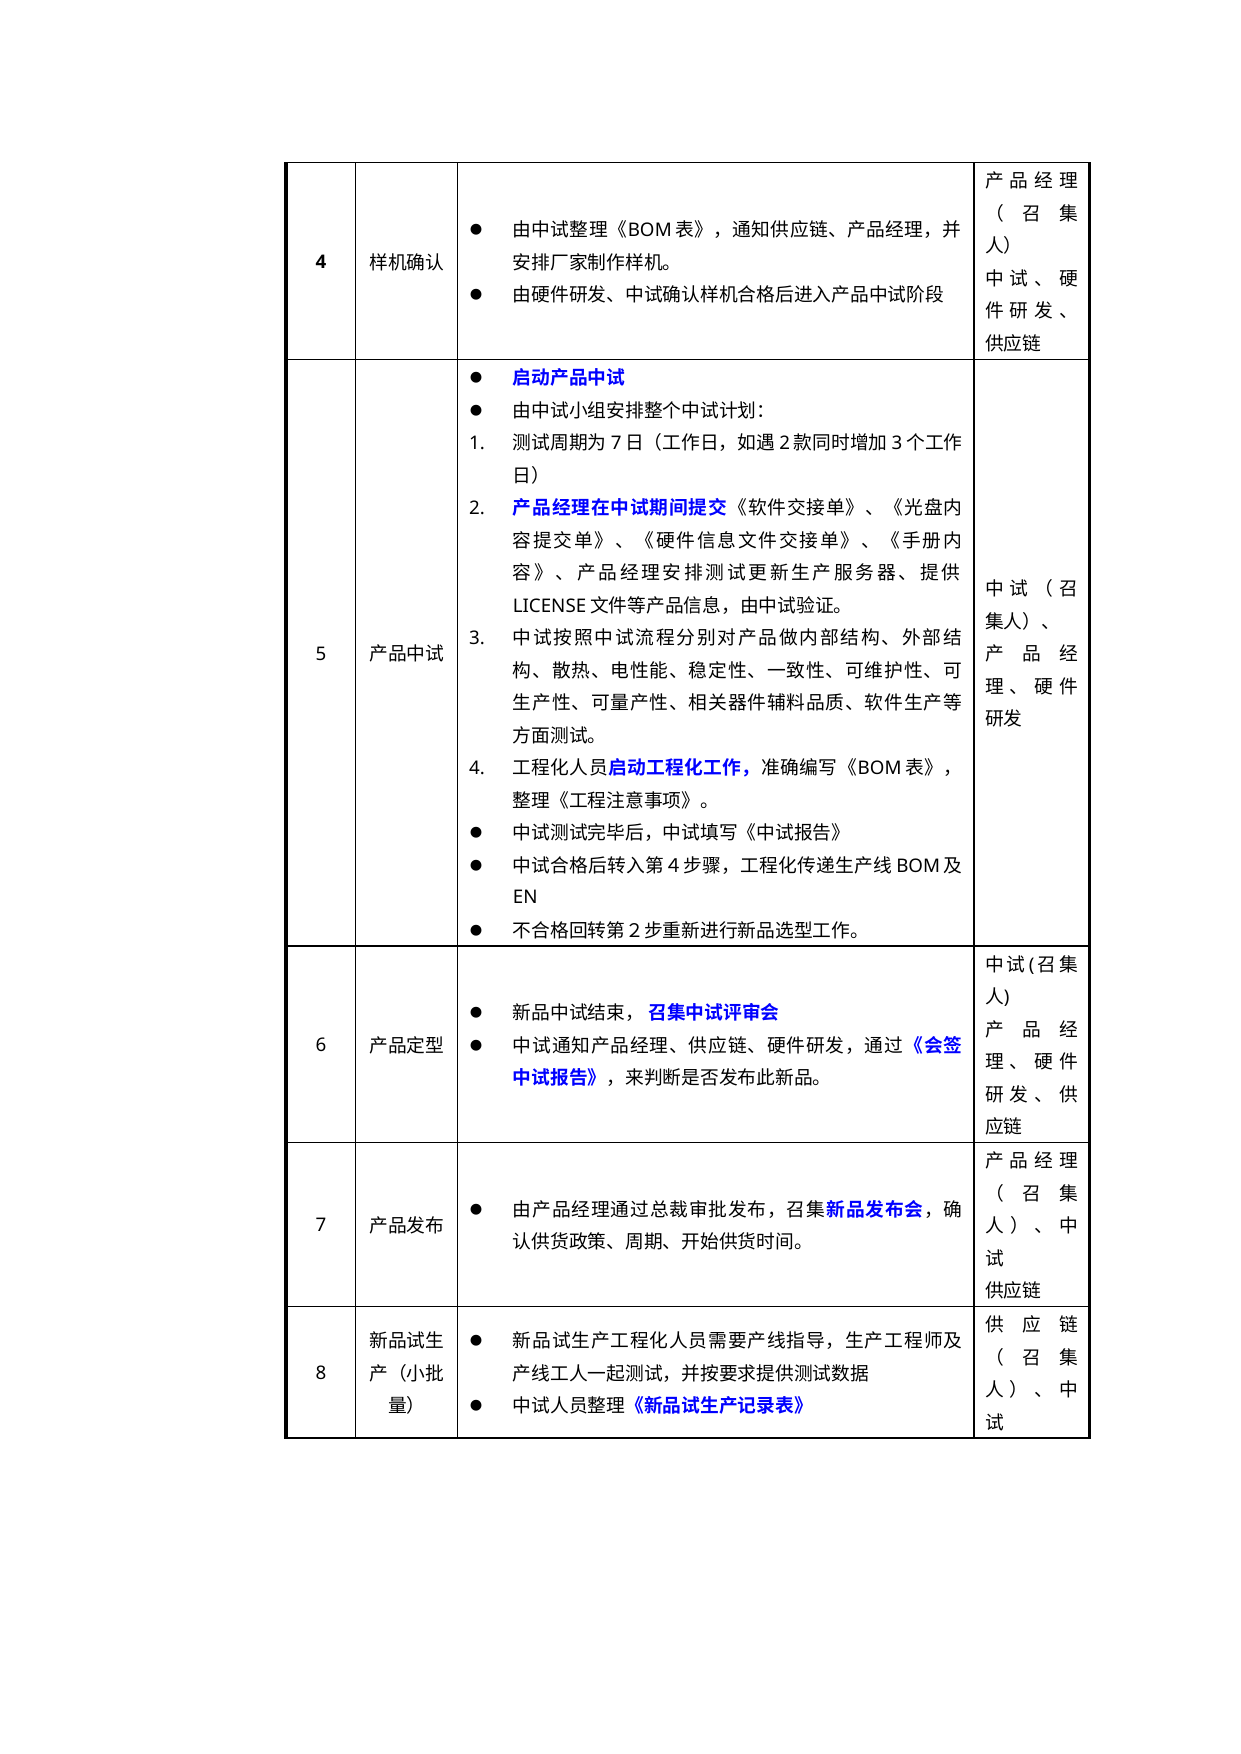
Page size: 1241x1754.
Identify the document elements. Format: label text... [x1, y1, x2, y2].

table_cell 新品试生产（小批量） [356, 1307, 457, 1437]
table_cell 产品经理（召集人）、中试 供应链 [975, 1143, 1088, 1306]
table_cell 由产品经理通过总裁审批发布，召集新品发布会，确认供货政策、周期、开始供货时间。 [458, 1143, 973, 1306]
table_cell 由中试整理《BOM表》，通知供应链、产品经理，并安排厂家制作样机。 由硬件研发、中试确认样机合格后进入产品中试阶段 [458, 163, 973, 358]
table_cell 7 [288, 1143, 355, 1306]
table_cell 中试（召集人）、 产品经理、硬件研发 [975, 360, 1088, 945]
table_cell 样机确认 [356, 163, 457, 358]
table_cell 产品定型 [356, 947, 457, 1142]
table_cell 新品试生产工程化人员需要产线指导，生产工程师及产线工人一起测试，并按要求提供测试数据 中试人员整理《新品试生产记录表》 [458, 1307, 973, 1437]
table_cell 新品中试结束， 召集中试评审会 中试通知产品经理、供应链、硬件研发，通过《会签中试报告》，来判断是否发布此新品。 [458, 947, 973, 1142]
table_cell 产品经理（召集人） 中试、硬件研发、供应链 [975, 163, 1088, 358]
table_cell 6 [288, 947, 355, 1142]
table_cell 中试(召集人) 产品经理、硬件研发、供应链 [975, 947, 1088, 1142]
table_cell 供应链（召集人）、中试 [975, 1307, 1088, 1437]
table_cell 产品中试 [356, 360, 457, 945]
table_cell 启动产品中试 由中试小组安排整个中试计划： 测试周期为7日（工作日，如遇2款同时增加3个工作日） 产品经理在中试期间提交《软件交接单》、《光盘内容提交单》、《硬件信息文件交接单》、《手册内容》、产品经理安排测试更新生产服务器、提供LICENSE文件等产品信息，由中试验证。 中试按照中试流程分别对产品做内部结构、外部结构、散热、电性能、稳定性、一致性、可维护性、可生产性、可量产性、相关器件辅料品质、软件生产等方面测试。 工程化人员启动工程化工作，准确编写《BOM表》，整理《工程注意事项》。 中试测试完毕后，中试填写《中试报告》 中试合格后转入第４步骤，工程化传递生产线BOM及EN 不合格回转第２步重新进行新品选型工作。 [458, 360, 973, 945]
table_cell 4 [288, 163, 355, 358]
table_cell 5 [288, 360, 355, 945]
table_cell 产品发布 [356, 1143, 457, 1306]
table_cell 8 [288, 1307, 355, 1437]
